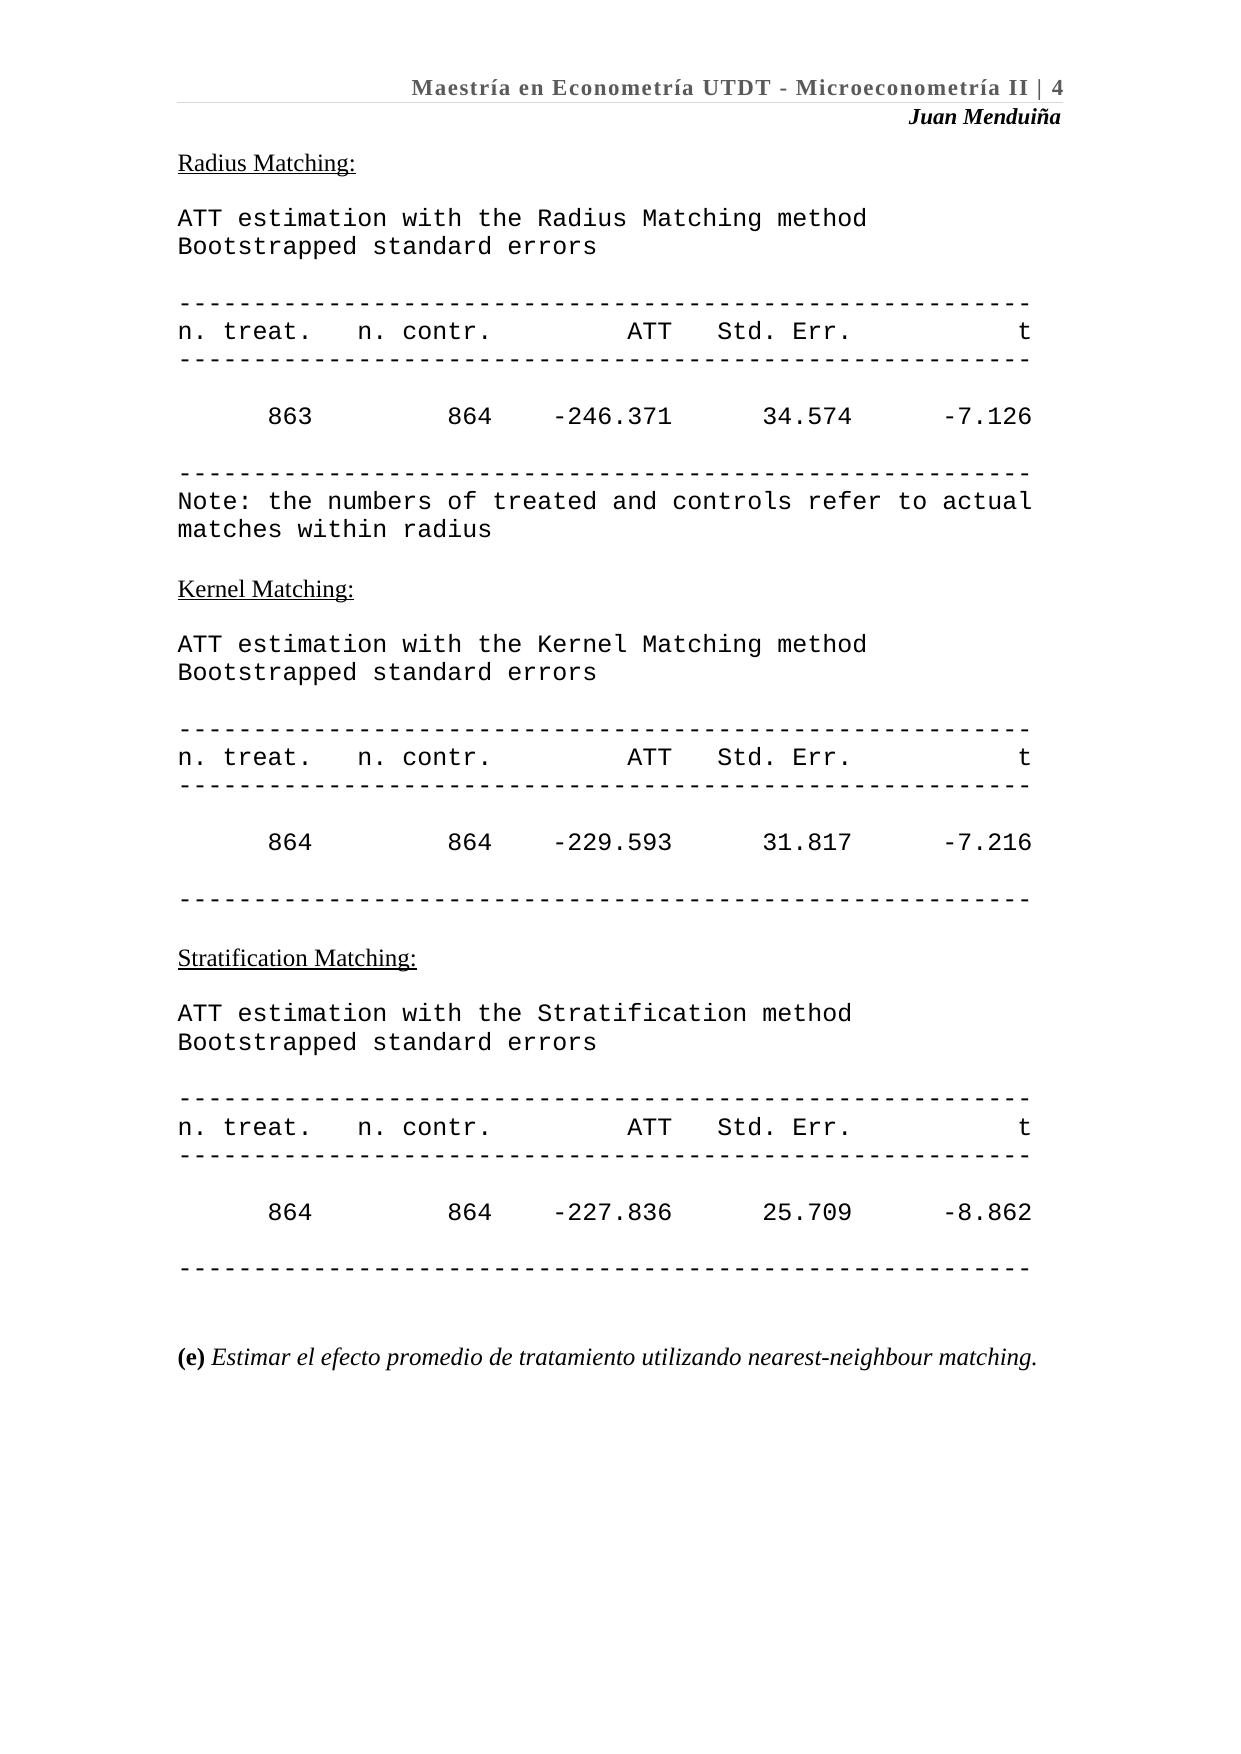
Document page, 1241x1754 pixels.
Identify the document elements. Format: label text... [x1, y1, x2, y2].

text n. treat. n. contr. ATT Std. Err. t [177, 318, 1063, 347]
text --------------------------------------------------------- [177, 886, 1063, 915]
text --------------------------------------------------------- [177, 773, 1063, 801]
text Note: the numbers of treated and controls refer to actual [177, 488, 1063, 517]
text matches within radius [177, 517, 1063, 545]
text Bootstrapped standard errors [177, 233, 1063, 262]
text --------------------------------------------------------- [177, 716, 1063, 745]
text 864 864 -229.593 31.817 -7.216 [177, 830, 1063, 858]
text Radius Matching: [177, 148, 1063, 176]
text --------------------------------------------------------- [177, 1086, 1063, 1114]
text n. treat. n. contr. ATT Std. Err. t [177, 745, 1063, 773]
text Bootstrapped standard errors [177, 1029, 1063, 1058]
text 863 864 -246.371 34.574 -7.126 [177, 403, 1063, 432]
text Bootstrapped standard errors [177, 660, 1063, 688]
text 864 864 -227.836 25.709 -8.862 [177, 1199, 1063, 1228]
text ATT estimation with the Radius Matching method [177, 205, 1063, 233]
text ATT estimation with the Kernel Matching method [177, 631, 1063, 660]
text --------------------------------------------------------- [177, 1256, 1063, 1284]
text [177, 290, 1063, 318]
text (e) Estimar el efecto promedio de tratamiento utilizando nearest-neighbour matching. [177, 1342, 1063, 1371]
text ATT estimation with the Stratification method [177, 1001, 1063, 1029]
text n. treat. n. contr. ATT Std. Err. t [177, 1114, 1063, 1143]
text --------------------------------------------------------- [177, 347, 1063, 375]
text Stratification Matching: [177, 943, 1063, 972]
text Kernel Matching: [177, 574, 1063, 603]
text --------------------------------------------------------- [177, 1143, 1063, 1171]
text --------------------------------------------------------- [177, 460, 1063, 488]
